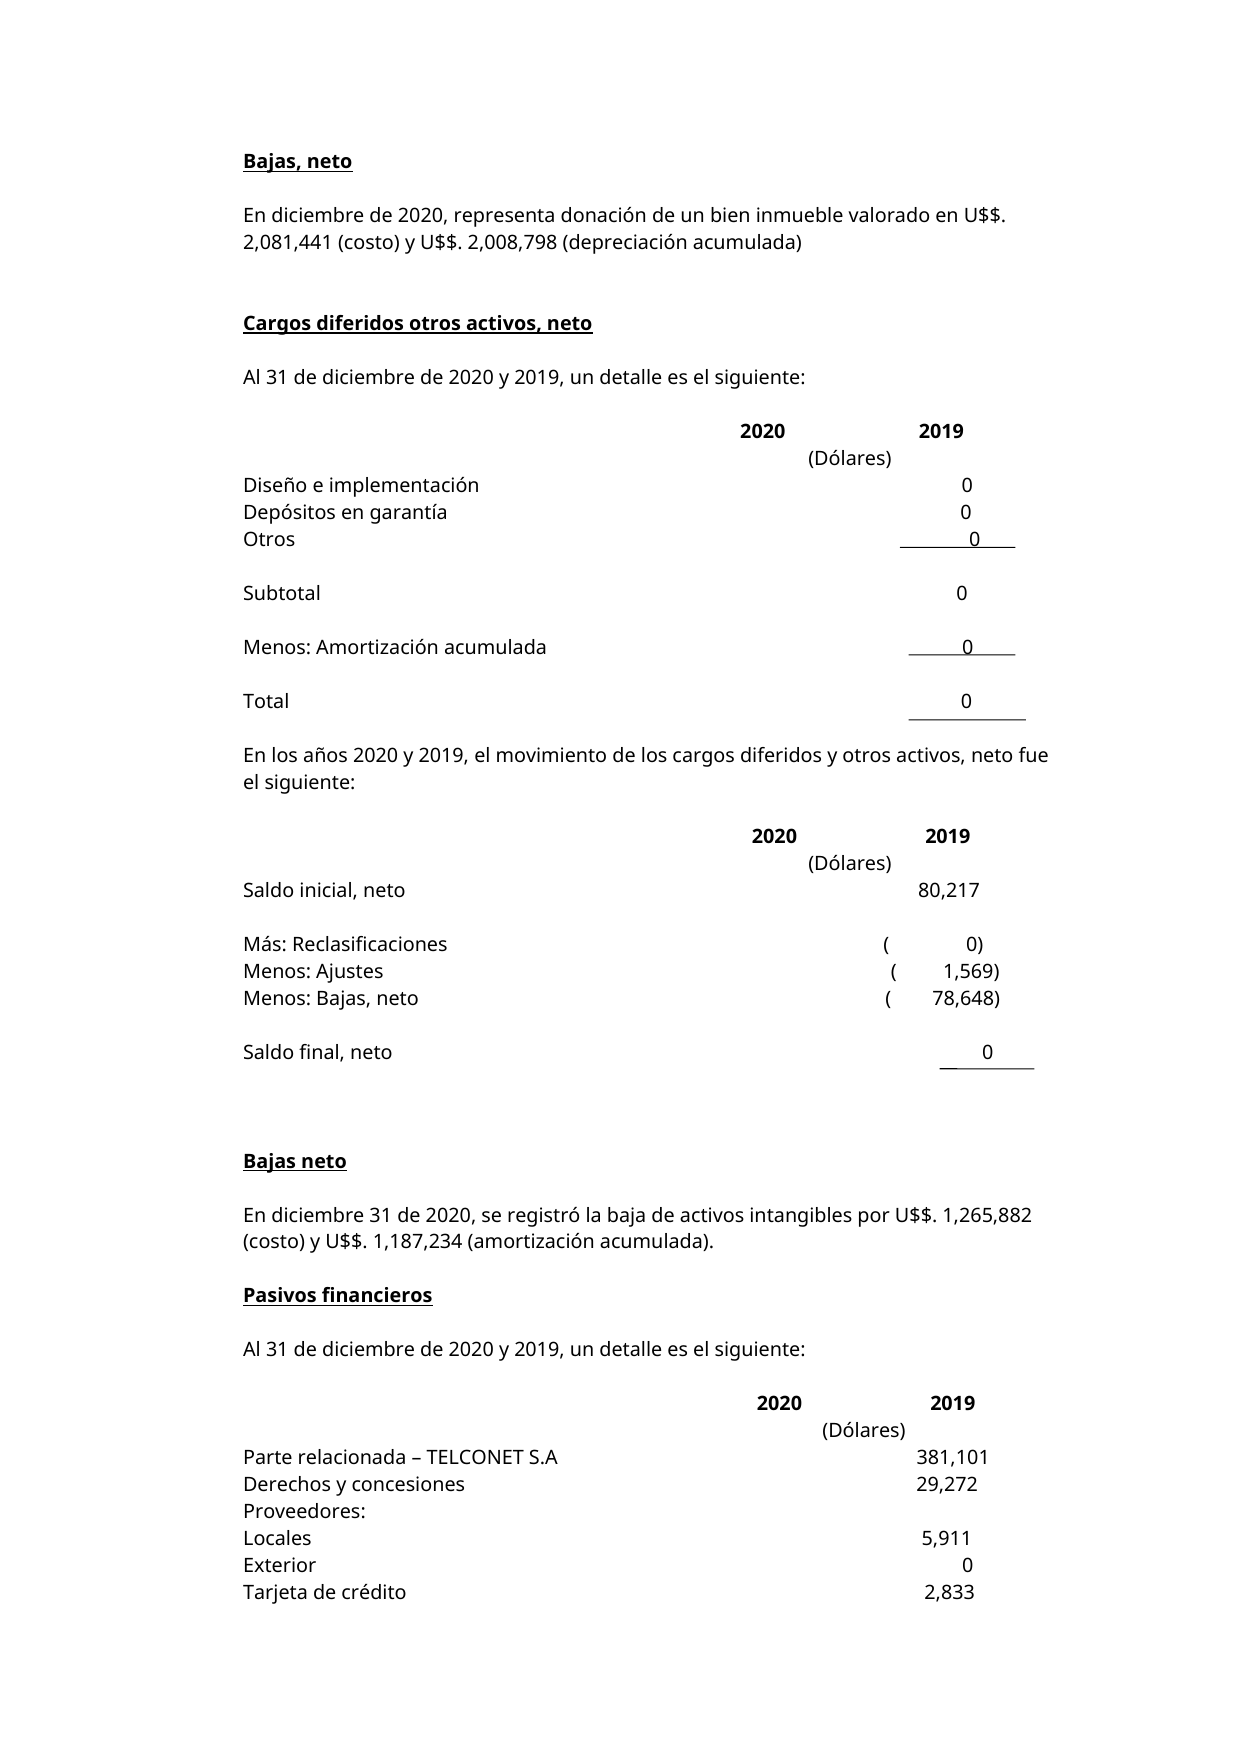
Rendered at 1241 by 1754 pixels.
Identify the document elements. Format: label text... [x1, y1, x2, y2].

text (Dólares) [243, 444, 1063, 471]
text (Dólares) [243, 849, 1063, 876]
text 2020 2019 [243, 1390, 1063, 1417]
text Tarjeta de crédito 2,833 [243, 1578, 1063, 1606]
text Parte relacionada – TELCONET S.A 381,101 [243, 1444, 1063, 1471]
text Más: Reclasificaciones ( 0) [243, 930, 1063, 957]
text Proveedores: [243, 1498, 1063, 1524]
text Saldo inicial, neto 80,217 [243, 876, 1063, 903]
text Total 0 [243, 687, 1063, 714]
text Saldo final, neto 0 [243, 1038, 1063, 1065]
text Menos: Ajustes ( 1,569) [243, 957, 1063, 984]
text 2020 2019 [243, 822, 1063, 849]
text Exterior 0 [243, 1552, 1063, 1578]
text Depósitos en garantía 0 [243, 498, 1063, 525]
text Bajas neto [243, 1147, 1063, 1174]
text 2020 2019 [243, 417, 1063, 444]
text Bajas, neto [243, 148, 1063, 174]
text Menos: Amortización acumulada 0 [243, 633, 1063, 660]
text (Dólares) [243, 1417, 1063, 1444]
text Locales 5,911 [243, 1524, 1063, 1552]
text Pasivos financieros [243, 1282, 1063, 1309]
text En diciembre 31 de 2020, se registró la baja de activos intangibles por U$$. 1,265,882 (costo) y U$$. 1,187,234 (amortización acumulada). [243, 1201, 1063, 1255]
text Al 31 de diciembre de 2020 y 2019, un detalle es el siguiente: [243, 1336, 1063, 1363]
text Diseño e implementación 0 [243, 471, 1063, 498]
text Menos: Bajas, neto ( 78,648) [243, 984, 1063, 1011]
text Cargos diferidos otros activos, neto [243, 309, 1063, 336]
text En diciembre de 2020, representa donación de un bien inmueble valorado en U$$. 2,081,441 (costo) y U$$. 2,008,798 (depreciación acumulada) [243, 202, 1063, 256]
text Al 31 de diciembre de 2020 y 2019, un detalle es el siguiente: [243, 363, 1063, 390]
text Derechos y concesiones 29,272 [243, 1471, 1063, 1498]
text Subtotal 0 [243, 579, 1063, 606]
text Otros 0 [243, 525, 1063, 552]
text En los años 2020 y 2019, el movimiento de los cargos diferidos y otros activos, neto fue el siguiente: [243, 741, 1063, 795]
